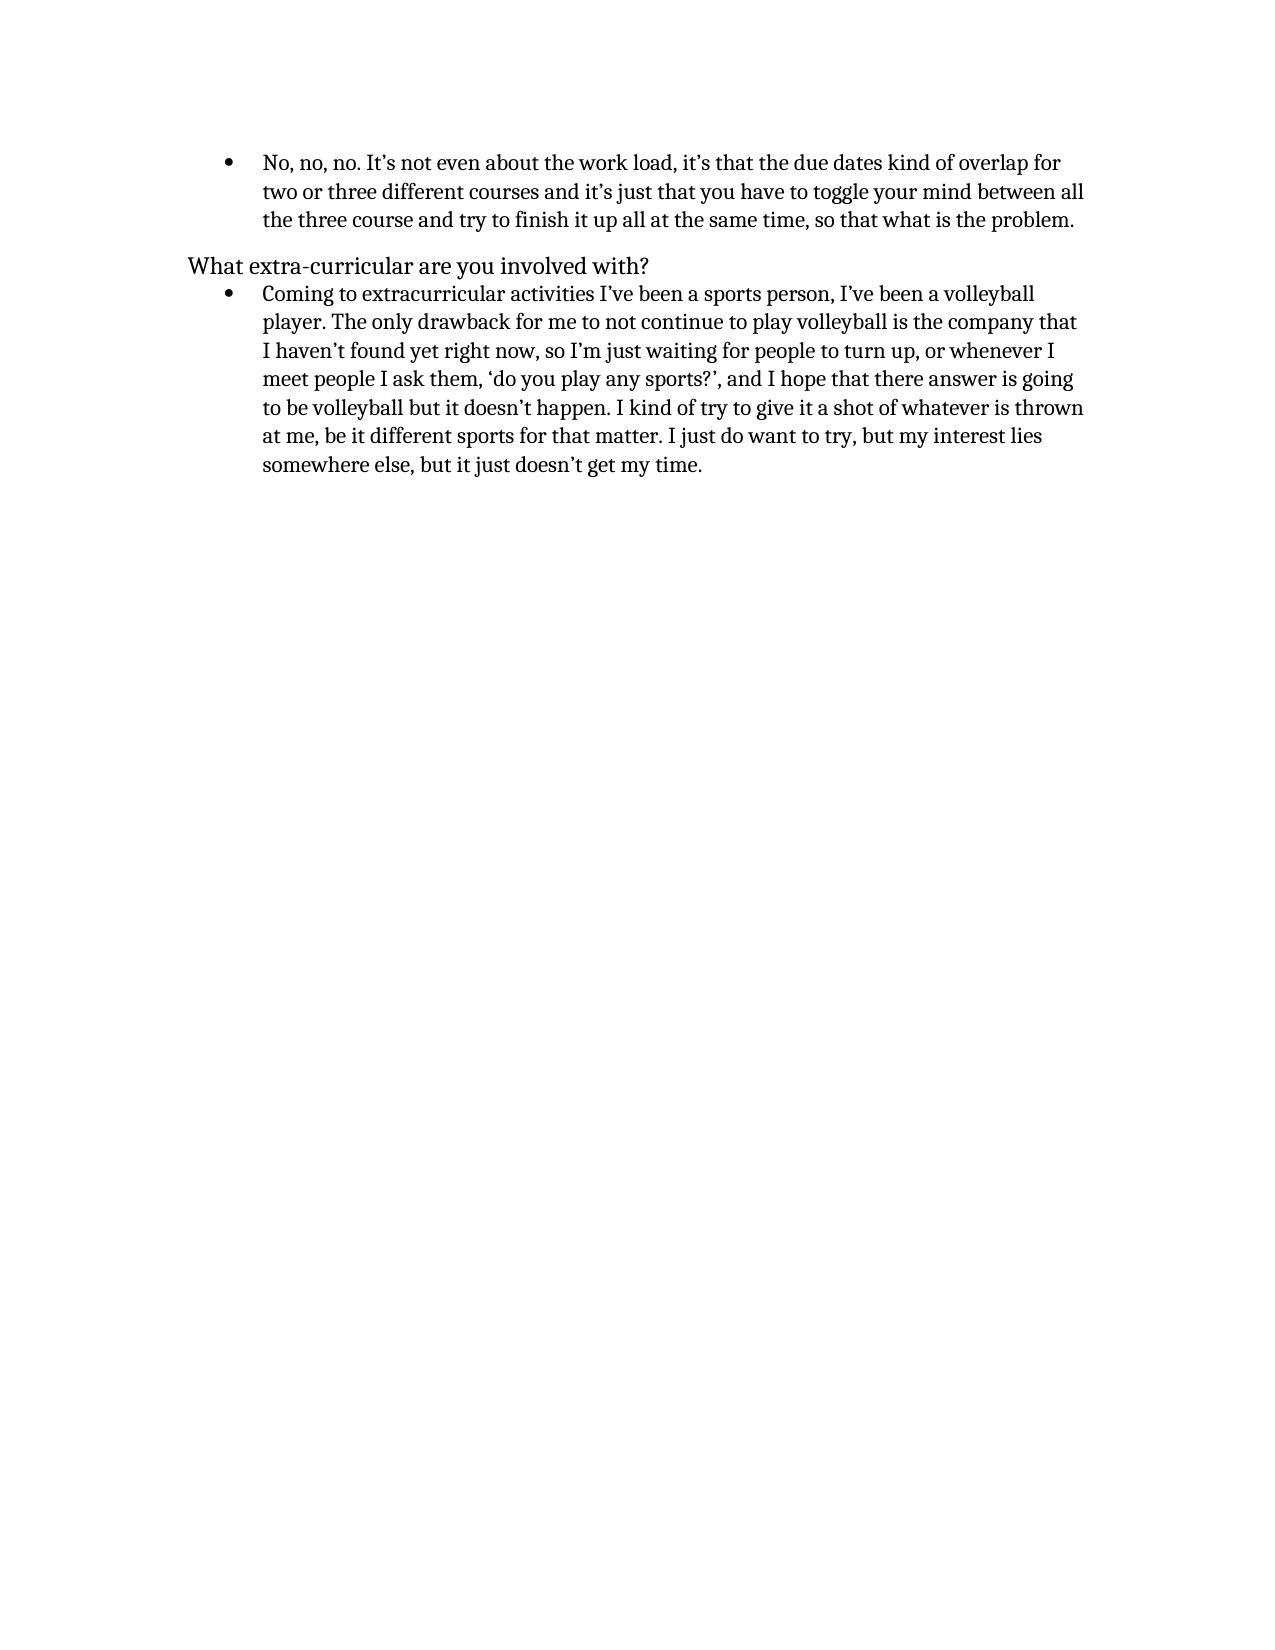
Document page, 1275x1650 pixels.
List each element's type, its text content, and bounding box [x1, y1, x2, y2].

text What extra-curricular are you involved with? [187, 252, 1087, 281]
list Coming to extracurricular activities I’ve been a sports person, I’ve been a volleyball player. The only drawback for me to not continue to play volleyball is the company that I haven’t found yet right now, so I’m just waiting for people to turn up, or whenever I meet people I ask them, ‘do you play any sports?’, and I hope that there answer is going to be volleyball but it doesn’t happen. I kind of try to give it a shot of whatever is thrown at me, be it different sports for that matter. I just do want to try, but my interest lies somewhere else, but it just doesn’t get my time. [225, 281, 1087, 478]
list No, no, no. It’s not even about the work load, it’s that the due dates kind of overlap for two or three different courses and it’s just that you have to toggle your mind between all the three course and try to finish it up all at the same time, so that what is the problem. [225, 150, 1087, 233]
